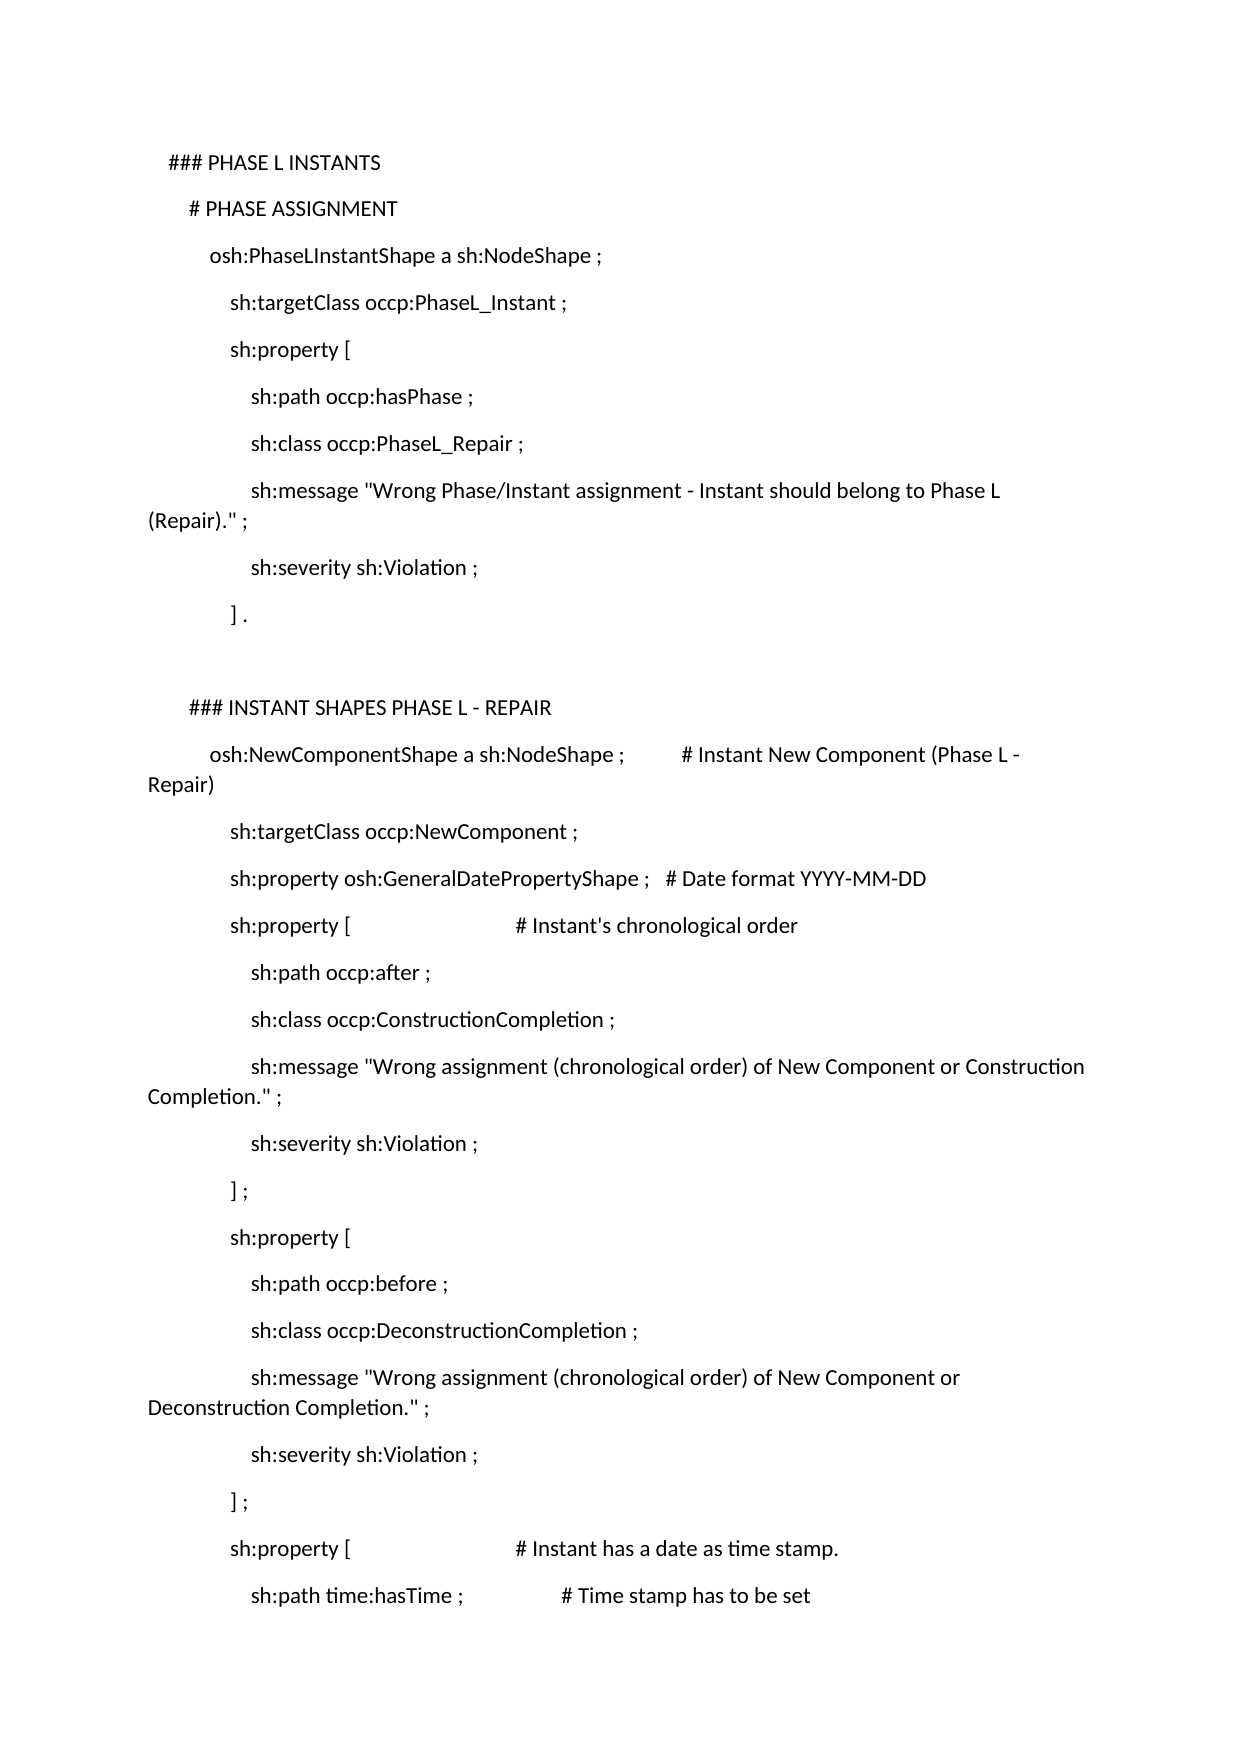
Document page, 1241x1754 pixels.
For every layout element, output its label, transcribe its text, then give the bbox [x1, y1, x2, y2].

text sh:property osh:GeneralDatePropertyShape ; # Date format YYYY-MM-DD [148, 864, 1093, 892]
text sh:message "Wrong assignment (chronological order) of New Component or Deconstruction Completion." ; [148, 1363, 1093, 1421]
text ### PHASE L INSTANTS [148, 148, 1093, 176]
text sh:path occp:after ; [148, 958, 1093, 986]
text sh:severity sh:Violation ; [148, 1129, 1093, 1157]
text ] ; [148, 1487, 1093, 1515]
text osh:NewComponentShape a sh:NodeShape ; # Instant New Component (Phase L - Repair) [148, 740, 1093, 798]
text sh:path occp:before ; [148, 1269, 1093, 1297]
text sh:targetClass occp:PhaseL_Instant ; [148, 288, 1093, 316]
text sh:class occp:DeconstructionCompletion ; [148, 1316, 1093, 1344]
text osh:PhaseLInstantShape a sh:NodeShape ; [148, 241, 1093, 269]
text sh:property [ # Instant's chronological order [148, 911, 1093, 939]
text sh:severity sh:Violation ; [148, 553, 1093, 581]
text # PHASE ASSIGNMENT [148, 194, 1093, 222]
text sh:property [ # Instant has a date as time stamp. [148, 1534, 1093, 1562]
text ] . [148, 600, 1093, 628]
text sh:path time:hasTime ; # Time stamp has to be set [148, 1581, 1093, 1609]
text sh:class occp:PhaseL_Repair ; [148, 429, 1093, 457]
text sh:message "Wrong Phase/Instant assignment - Instant should belong to Phase L (Repair)." ; [148, 476, 1093, 534]
text sh:property [ [148, 1223, 1093, 1251]
text sh:class occp:ConstructionCompletion ; [148, 1005, 1093, 1033]
text sh:targetClass occp:NewComponent ; [148, 817, 1093, 845]
text ] ; [148, 1176, 1093, 1204]
text sh:severity sh:Violation ; [148, 1440, 1093, 1468]
text sh:message "Wrong assignment (chronological order) of New Component or Construction Completion." ; [148, 1052, 1093, 1110]
text sh:path occp:hasPhase ; [148, 382, 1093, 410]
text sh:property [ [148, 335, 1093, 363]
text ### INSTANT SHAPES PHASE L - REPAIR [148, 693, 1093, 721]
